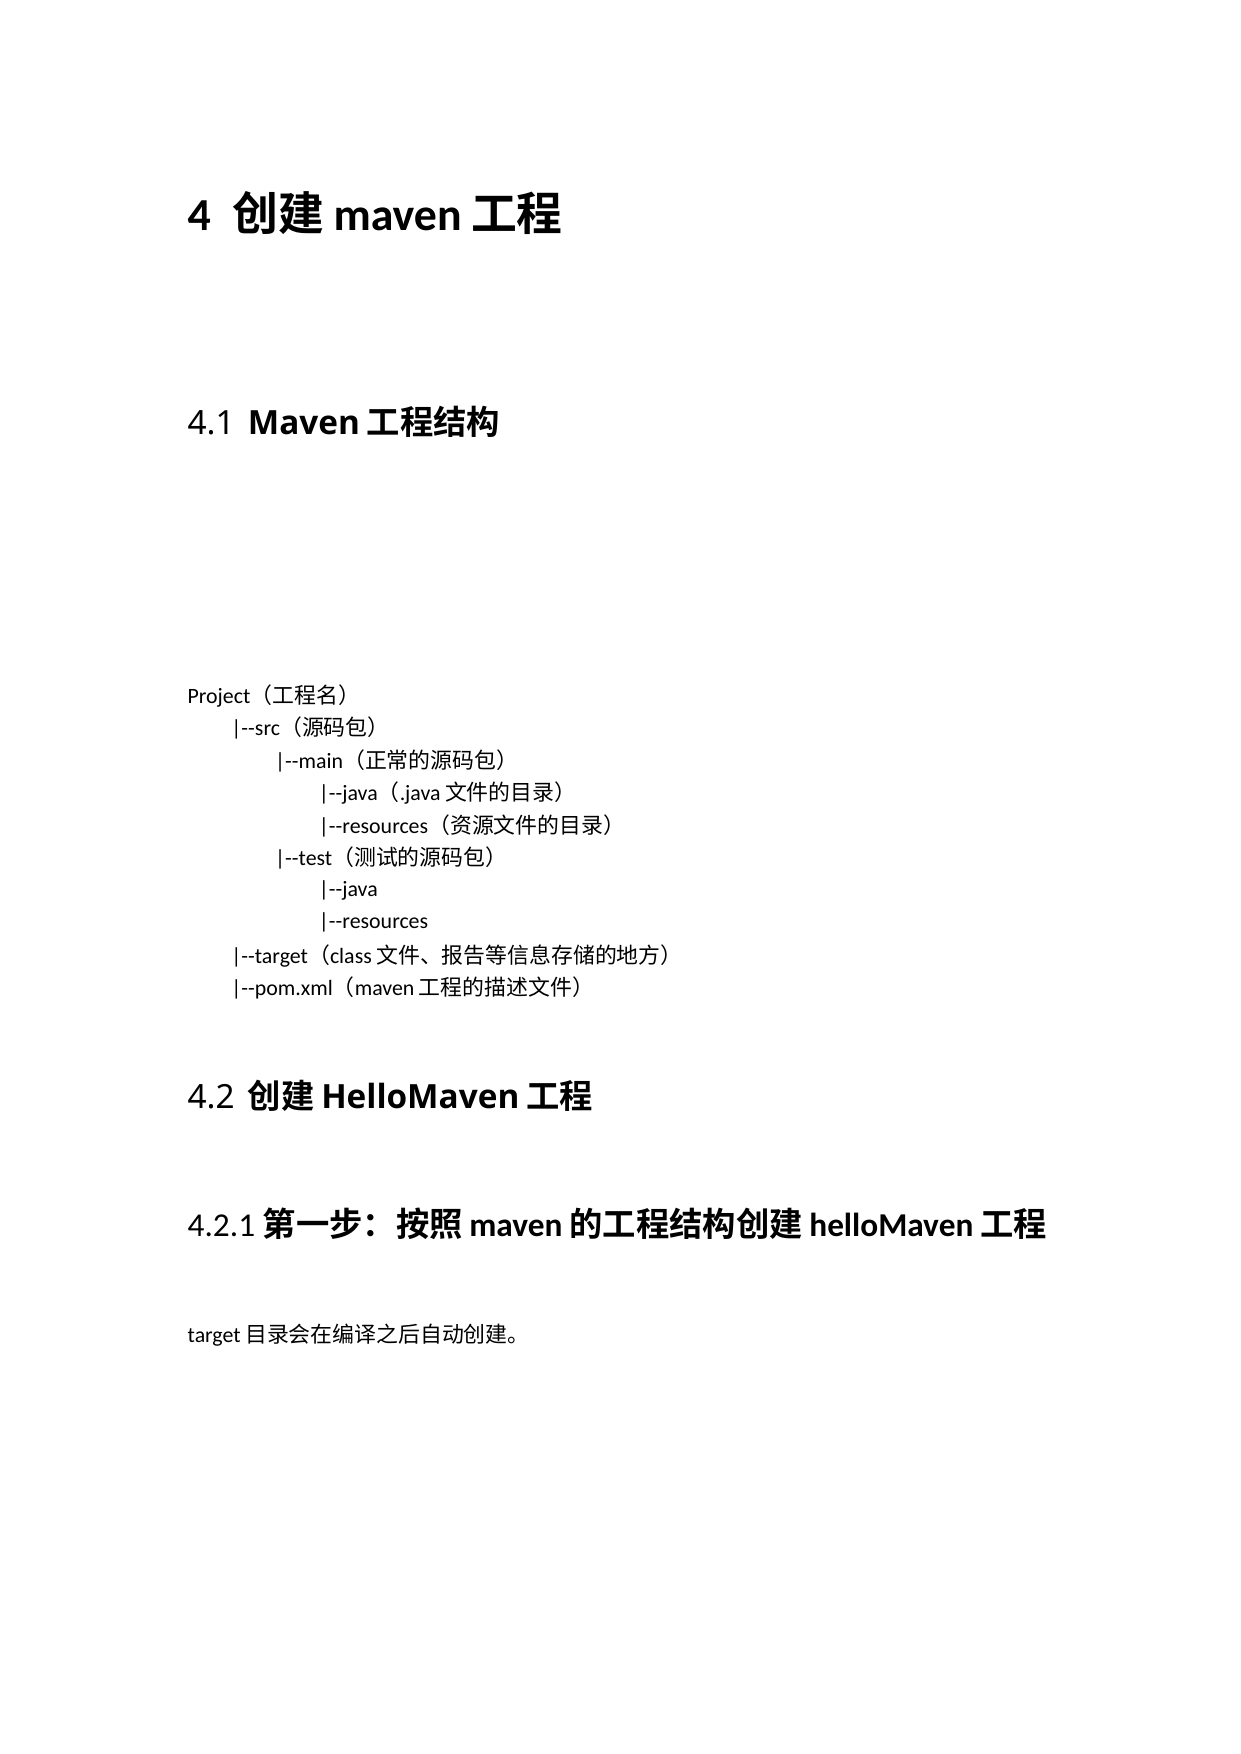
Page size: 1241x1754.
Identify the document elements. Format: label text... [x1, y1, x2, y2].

subtitle 第一步：按照maven的工程结构创建helloMaven工程 [187, 1189, 1053, 1254]
text |--test（测试的源码包） [187, 840, 1053, 872]
text |--target（class文件、报告等信息存储的地方） [187, 937, 1053, 970]
text |--resources（资源文件的目录） [187, 807, 1053, 840]
subtitle 创建maven工程 [187, 162, 1053, 259]
subtitle 创建HelloMaven工程 [187, 1062, 1053, 1127]
subtitle Maven工程结构 [187, 387, 1053, 452]
text |--resources [187, 905, 1053, 937]
text |--java（.java文件的目录） [187, 775, 1053, 807]
text |--java [275, 872, 1053, 905]
text |--main（正常的源码包） [187, 742, 1053, 775]
text Project（工程名） [187, 677, 1053, 710]
text |--src（源码包） [187, 710, 1053, 742]
text target目录会在编译之后自动创建。 [187, 1316, 1053, 1349]
text |--pom.xml（maven工程的描述文件） [187, 970, 1053, 1002]
